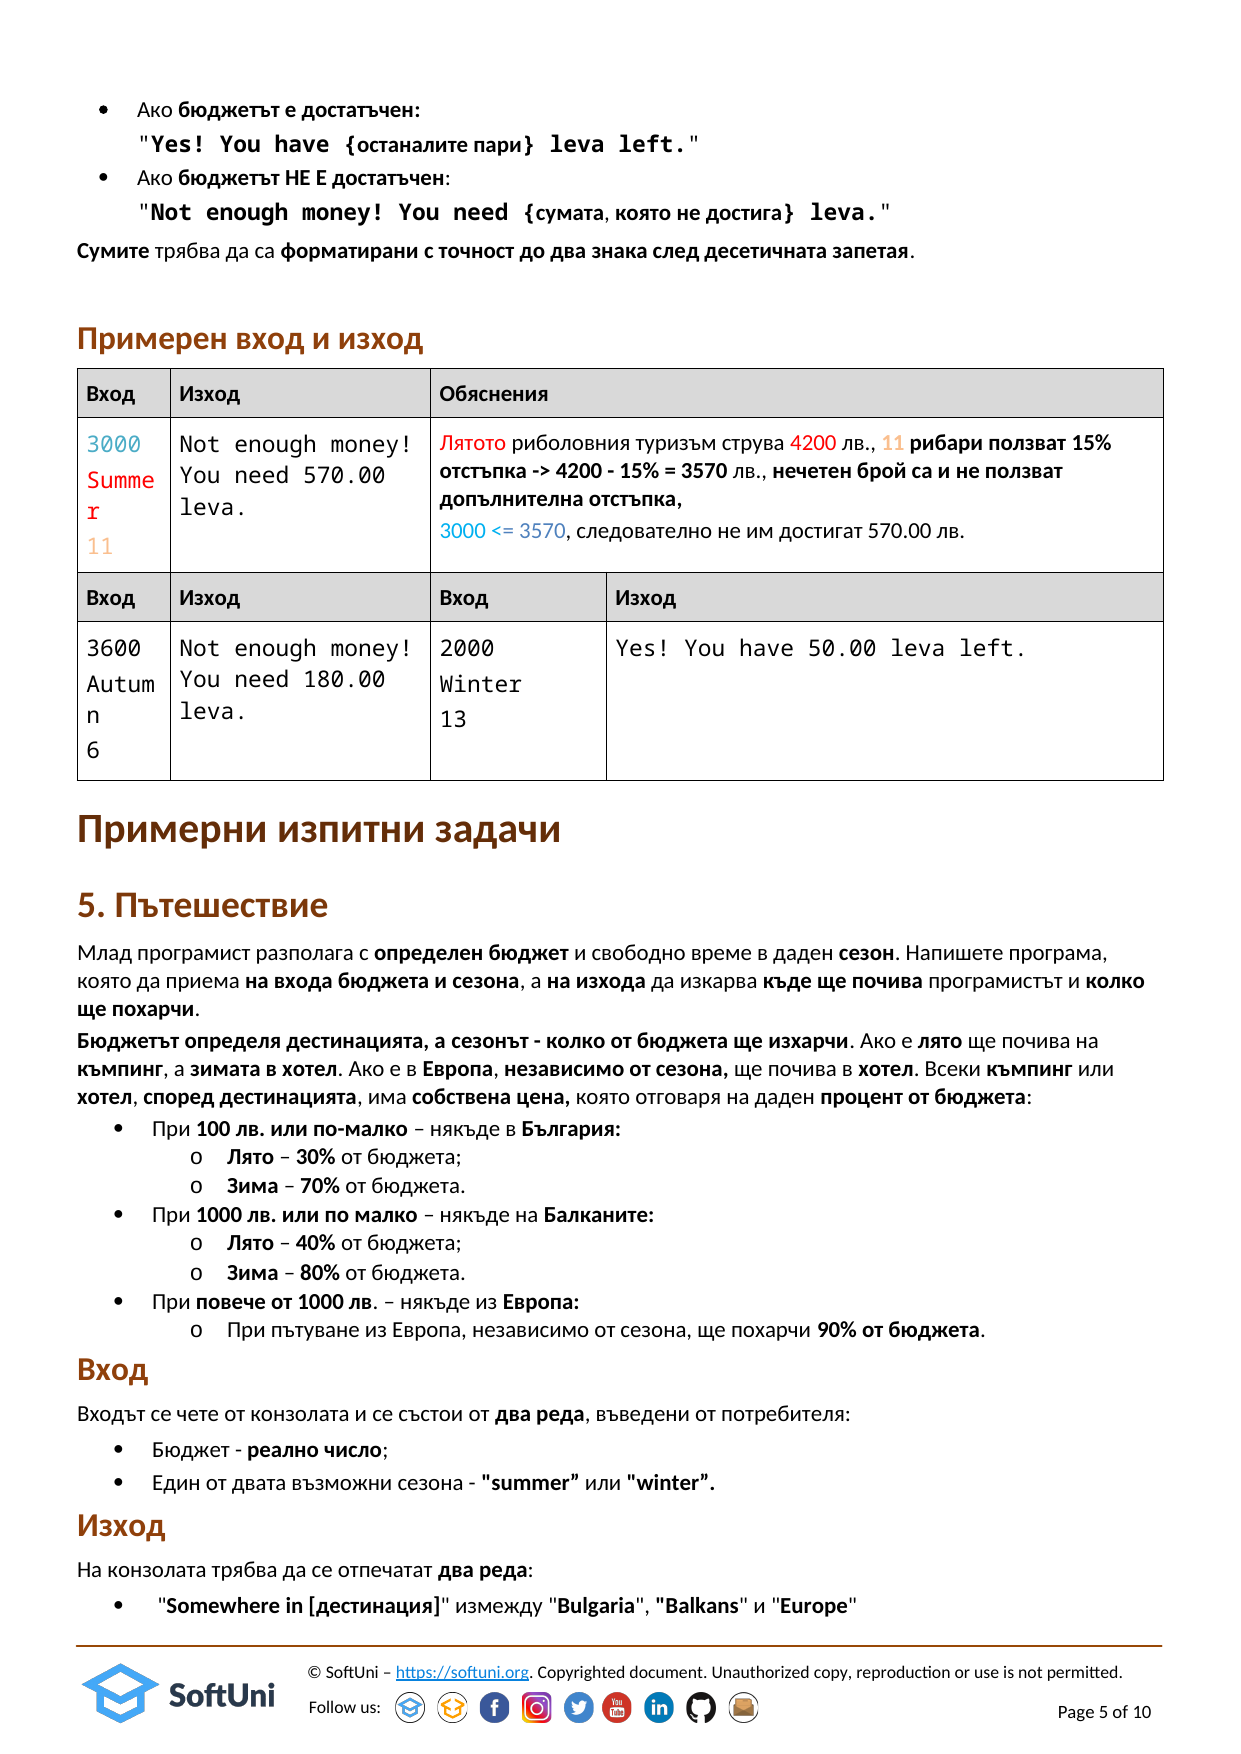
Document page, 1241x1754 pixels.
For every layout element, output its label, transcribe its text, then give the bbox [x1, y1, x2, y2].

list Зима – 80% от бюджета. [189, 1258, 1163, 1287]
picture [686, 1692, 716, 1723]
list Ако бюджетът НЕ Е достатъчен: [99, 163, 1163, 192]
text Млад програмист разполага с определен бюджет и свободно време в даден сезон. Напишете програма, която да приема на входа бюджета и сезона, а на изхода да изкарва къде ще почива програмистът и колко ще похарчи. [77, 938, 1163, 1022]
list При пътуване из Европа, независимо от сезона, ще похарчи 90% от бюджета. [189, 1315, 1163, 1344]
table_cell 3600 Autumn 6 [78, 622, 170, 780]
text На конзолата трябва да се отпечатат два реда: [77, 1555, 1163, 1583]
picture [564, 1692, 594, 1723]
list При 1000 лв. или по малко – някъде на Балканите: [114, 1201, 1163, 1228]
text Сумите трябва да са форматирани с точност до два знака след десетичната запетая. [77, 236, 1163, 264]
picture [665, 1714, 674, 1723]
list Зима – 70% от бюджета. [189, 1171, 1163, 1201]
list "Not enough money! You need {сумата, която не достига} leva." [137, 196, 1163, 227]
text Бюджетът определя дестинацията, а сезонът - колко от бюджета ще изхарчи. Ако е лято ще почива на къмпинг, а зимата в хотел. Ако е в Европа, независимо от сезона, ще почива в хотел. Всеки къмпинг или хотел, според дестинацията, има собствена цена, която отговаря на даден процент от бюджета: [77, 1026, 1163, 1110]
subtitle Примерен вход и изход [77, 317, 1163, 358]
text Входът се чете от конзолата и се състои от два реда, въведени от потребителя: [77, 1399, 1163, 1427]
table_header Изход [171, 369, 430, 417]
table_cell Изход [607, 573, 1163, 621]
table_cell Not enough money! You need 180.00 leva. [171, 622, 430, 780]
picture [665, 1692, 674, 1701]
list При повече от 1000 лв. – някъде из Европа: [114, 1287, 1163, 1315]
table_header Вход [78, 369, 170, 417]
table_header Обяснения [431, 369, 1163, 417]
subtitle Примерни изпитни задачи [77, 802, 1163, 852]
list Лято – 40% от бюджета; [189, 1228, 1163, 1258]
table_cell 3000 Summer 11 [78, 418, 170, 572]
picture [658, 1705, 667, 1714]
table_cell Not enough money! You need 570.00 leva. [171, 418, 430, 572]
picture [479, 1692, 510, 1723]
list Лято – 30% от бюджета; [189, 1142, 1163, 1171]
table_cell Вход [431, 573, 606, 621]
picture [644, 1692, 653, 1701]
list "Somewhere in [дестинация]" измежду "Bulgaria", "Balkans" и "Europe" [114, 1591, 1163, 1619]
list Един от двата възможни сезона - "summer” или "winter”. [114, 1468, 1163, 1496]
picture [522, 1692, 552, 1723]
table_cell Yes! You have 50.00 leva left. [607, 622, 1163, 780]
table_cell Изход [171, 573, 430, 621]
table_cell Вход [78, 573, 170, 621]
subtitle Вход [77, 1348, 1163, 1389]
list Бюджет - реално число; [114, 1436, 1163, 1463]
picture [728, 1692, 759, 1723]
list "Yes! You have {останалите пари} leva left." [137, 128, 1163, 159]
table_cell 2000 Winter 13 [431, 622, 606, 780]
picture [437, 1692, 468, 1723]
picture [602, 1692, 632, 1723]
subtitle Пътешествие [77, 881, 1163, 927]
picture [644, 1714, 653, 1723]
table_cell Лятото риболовния туризъм струва 4200 лв., 11 рибари ползват 15% отстъпка -> 4200 - 15% = 3570 лв., нечетен брой са и не ползват допълнителна отстъпка, 3000 <= 3570, следователно не им достигат 570.00 лв. [431, 418, 1163, 572]
picture [395, 1692, 425, 1723]
subtitle Изход [77, 1504, 1163, 1545]
list При 100 лв. или по-малко – някъде в България: [114, 1114, 1163, 1142]
list Ако бюджетът е достатъчен: [99, 95, 1163, 123]
picture [75, 1658, 281, 1729]
